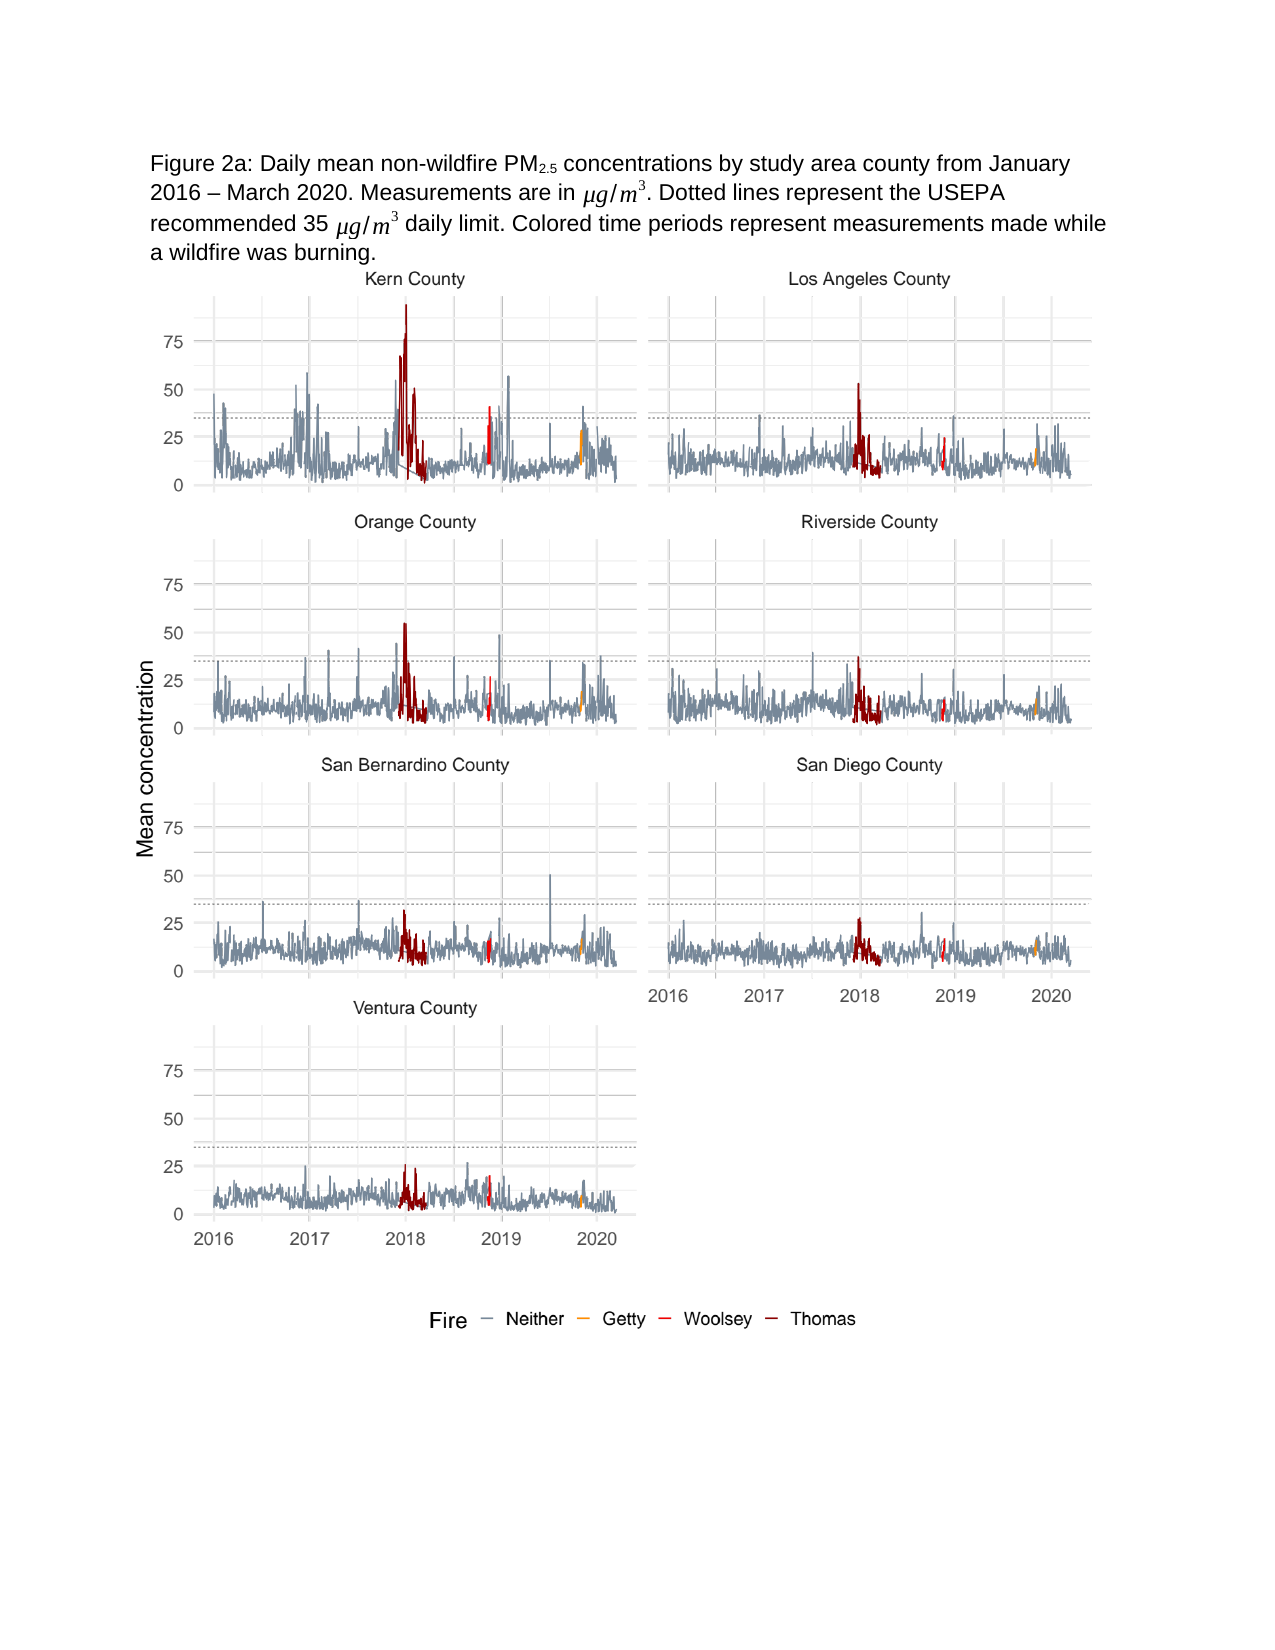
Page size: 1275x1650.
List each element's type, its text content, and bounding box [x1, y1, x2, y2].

text Figure 2a: Daily mean non-wildfire PM2.5 concentrations by study area county from January 2016 – March 2020. Measurements are in . Dotted lines represent the USEPA recommended 35 daily limit. Colored time periods represent measurements made while a wildfire was burning. [150, 150, 1125, 265]
